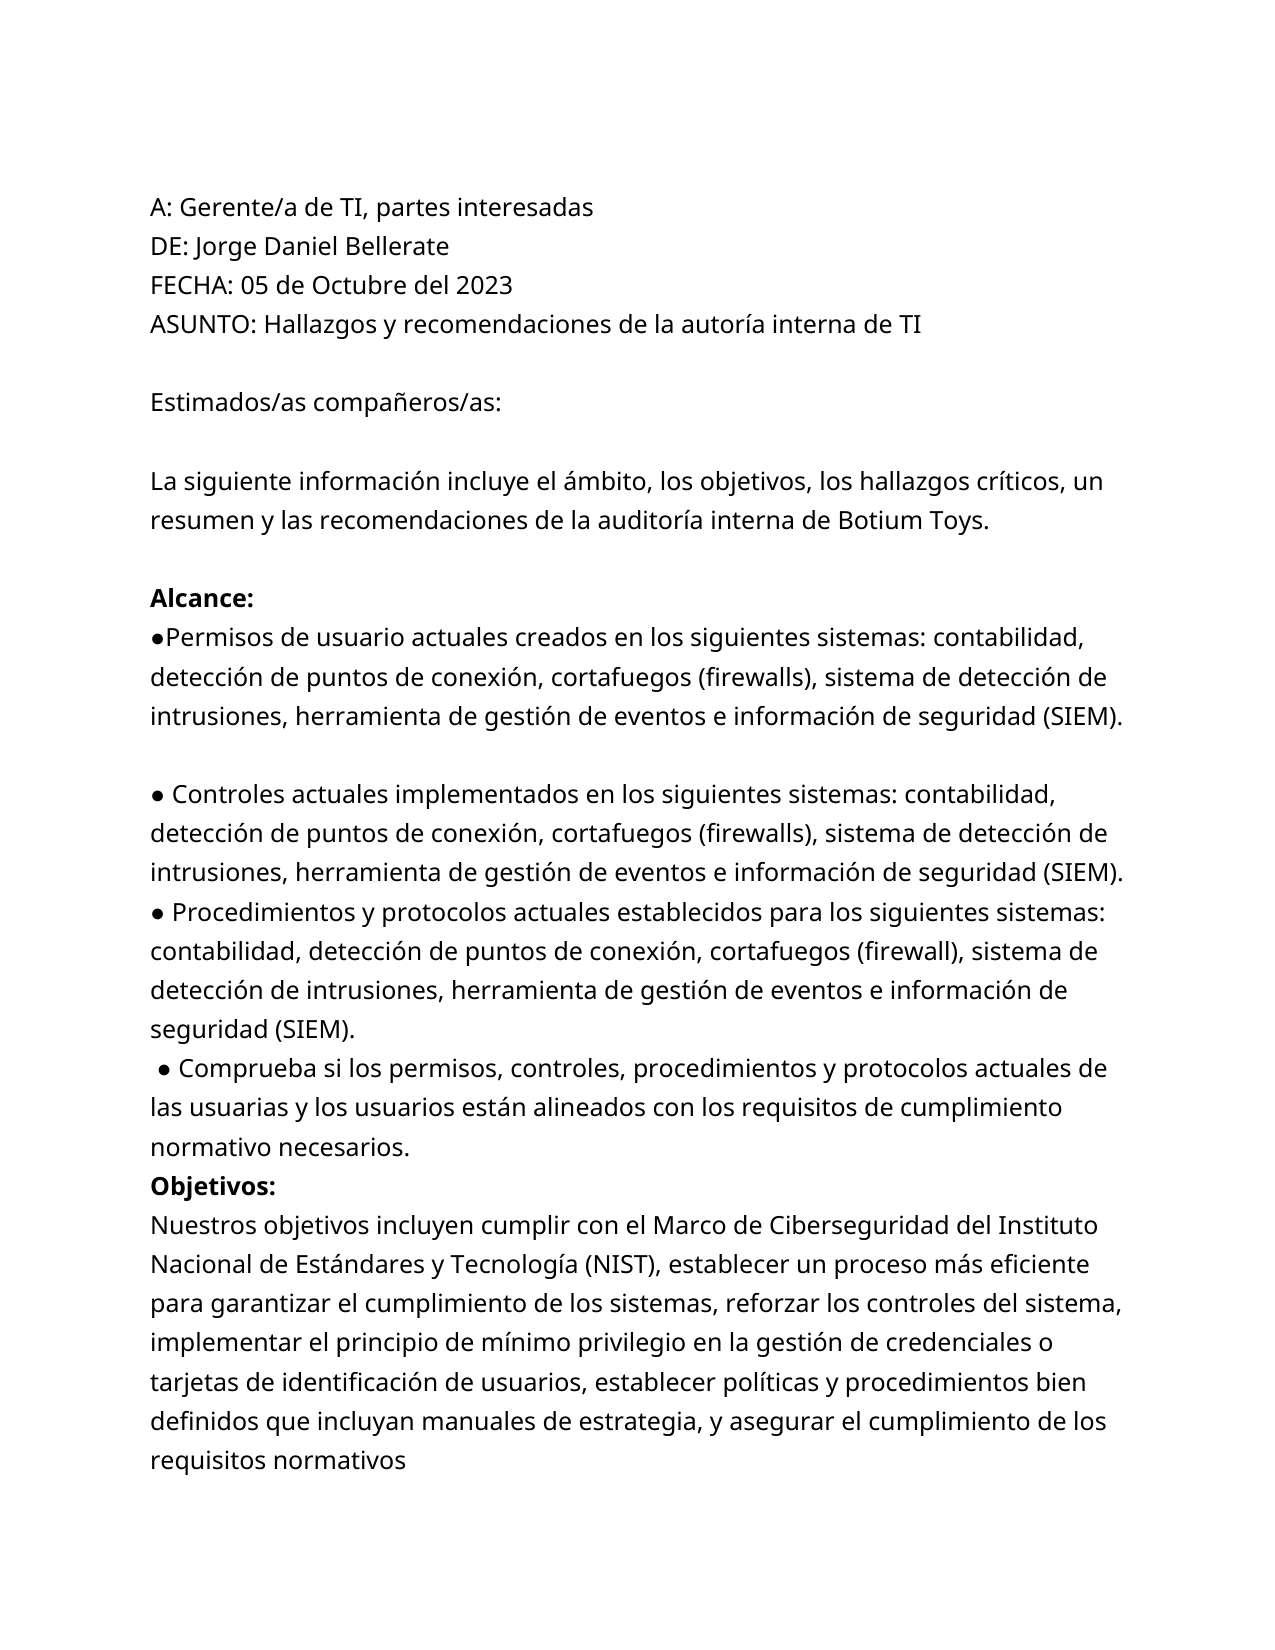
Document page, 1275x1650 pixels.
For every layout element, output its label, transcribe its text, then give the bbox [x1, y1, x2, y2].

text ASUNTO: Hallazgos y recomendaciones de la autoría interna de TI [150, 307, 1125, 341]
text Objetivos: [150, 1168, 1125, 1202]
text DE: Jorge Daniel Bellerate FECHA: 05 de Octubre del 2023 [150, 228, 1125, 302]
text ● Comprueba si los permisos, controles, procedimientos y protocolos actuales de las usuarias y los usuarios están alineados con los requisitos de cumplimiento normativo necesarios. [150, 1051, 1125, 1163]
text A: Gerente/a de TI, partes interesadas [150, 189, 1125, 223]
text ● Controles actuales implementados en los siguientes sistemas: contabilidad, detección de puntos de conexión, cortafuegos (firewalls), sistema de detección de intrusiones, herramienta de gestión de eventos e información de seguridad (SIEM). [150, 777, 1125, 889]
text ● Procedimientos y protocolos actuales establecidos para los siguientes sistemas: contabilidad, detección de puntos de conexión, cortafuegos (firewall), sistema de detección de intrusiones, herramienta de gestión de eventos e información de seguridad (SIEM). [150, 894, 1125, 1046]
text Estimados/as compañeros/as: [150, 385, 1125, 419]
text Nuestros objetivos incluyen cumplir con el Marco de Ciberseguridad del Instituto Nacional de Estándares y Tecnología (NIST), establecer un proceso más eficiente para garantizar el cumplimiento de los sistemas, reforzar los controles del sistema, implementar el principio de mínimo privilegio en la gestión de credenciales o tarjetas de identificación de usuarios, establecer políticas y procedimientos bien definidos que incluyan manuales de estrategia, y asegurar el cumplimiento de los requisitos normativos [150, 1207, 1125, 1477]
text La siguiente información incluye el ámbito, los objetivos, los hallazgos críticos, un resumen y las recomendaciones de la auditoría interna de Botium Toys. [150, 463, 1125, 537]
text Alcance: [150, 581, 1125, 615]
text ●Permisos de usuario actuales creados en los siguientes sistemas: contabilidad, detección de puntos de conexión, cortafuegos (firewalls), sistema de detección de intrusiones, herramienta de gestión de eventos e información de seguridad (SIEM). [150, 620, 1125, 732]
